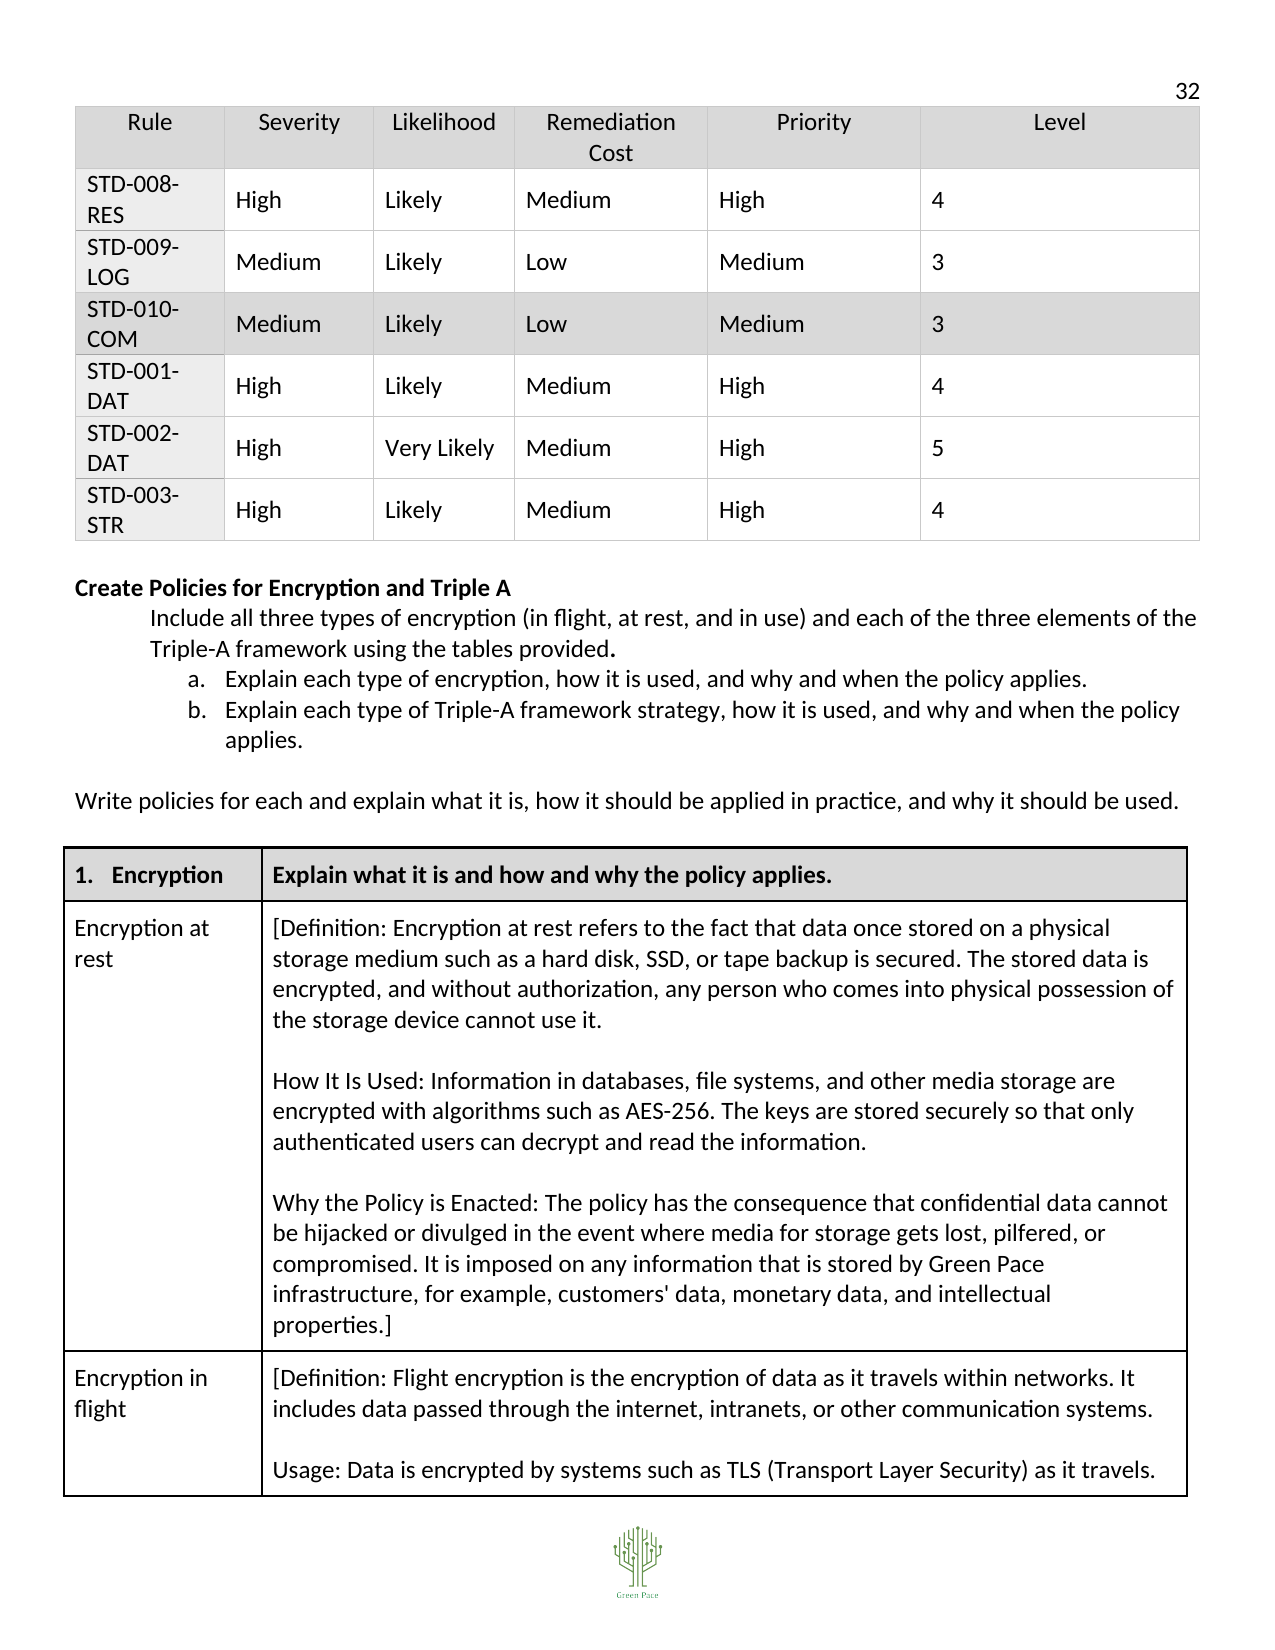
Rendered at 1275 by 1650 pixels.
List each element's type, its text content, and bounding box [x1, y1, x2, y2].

table_cell High [708, 417, 920, 478]
table_cell Likely [374, 231, 514, 292]
table_header Rule [76, 107, 224, 168]
table_cell 4 [921, 355, 1199, 416]
table_header Explain what it is and how and why the policy applies. [263, 849, 1186, 900]
table_cell High [708, 169, 920, 230]
table_cell Very Likely [374, 417, 514, 478]
table_cell Medium [225, 231, 373, 292]
table_cell 4 [921, 169, 1199, 230]
table_cell Low [515, 231, 707, 292]
table_cell Medium [515, 417, 707, 478]
table_header Level [921, 107, 1199, 168]
table_cell STD-010-COM [76, 293, 224, 354]
table_cell Likely [374, 479, 514, 540]
table_header Severity [225, 107, 373, 168]
table_cell High [225, 355, 373, 416]
table_header Remediation Cost [515, 107, 707, 168]
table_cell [263, 1352, 1186, 1495]
table_cell Encryption in flight [65, 1352, 261, 1495]
table_cell Likely [374, 169, 514, 230]
table_cell 4 [921, 479, 1199, 540]
list Explain each type of Triple-A framework strategy, how it is used, and why and when the policy applies. [187, 694, 1200, 755]
subtitle Create Policies for Encryption and Triple A [75, 572, 1200, 602]
table_cell [Definition: Encryption at rest refers to the fact that data once stored on a physical storage medium such as a hard disk, SSD, or tape backup is secured. The stored data is encrypted, and without authorization, any person who comes into physical possession of the storage device cannot use it. How It Is Used: Information in databases, file systems, and other media storage are encrypted with algorithms such as AES-256. The keys are stored securely so that only authenticated users can decrypt and read the information. Why the Policy is Enacted: The policy has the consequence that confidential data cannot be hijacked or divulged in the event where media for storage gets lost, pilfered, or compromised. It is imposed on any information that is stored by Green Pace infrastructure, for example, customers' data, monetary data, and intellectual properties.] [263, 902, 1186, 1350]
table_header Encryption [65, 849, 261, 900]
table_cell STD-008-RES [76, 169, 224, 230]
table_header Likelihood [374, 107, 514, 168]
table_cell Low [515, 293, 707, 354]
table_cell High [708, 479, 920, 540]
table_cell STD-009-LOG [76, 231, 224, 292]
table_cell Encryption at rest [65, 902, 261, 1350]
table_cell High [225, 169, 373, 230]
table_cell Medium [515, 169, 707, 230]
table_cell 3 [921, 231, 1199, 292]
table_cell 3 [921, 293, 1199, 354]
table_cell Medium [708, 293, 920, 354]
table_cell Medium [708, 231, 920, 292]
table_cell High [708, 355, 920, 416]
table_header Priority [708, 107, 920, 168]
table_cell Medium [515, 355, 707, 416]
table_cell High [225, 479, 373, 540]
list Explain each type of encryption, how it is used, and why and when the policy applies. [187, 663, 1200, 694]
table_cell STD-002-DAT [76, 417, 224, 478]
text Include all three types of encryption (in flight, at rest, and in use) and each of the three elements of the Triple-A framework using the tables provided. [150, 602, 1200, 663]
table_cell Medium [225, 293, 373, 354]
picture [605, 1521, 670, 1606]
table_cell Medium [515, 479, 707, 540]
table_cell STD-003-STR [76, 479, 224, 540]
table_cell Likely [374, 293, 514, 354]
text Write policies for each and explain what it is, how it should be applied in practice, and why it should be used. [75, 785, 1200, 816]
table_cell High [225, 417, 373, 478]
table_cell STD-001-DAT [76, 355, 224, 416]
table_cell Likely [374, 355, 514, 416]
table_cell 5 [921, 417, 1199, 478]
